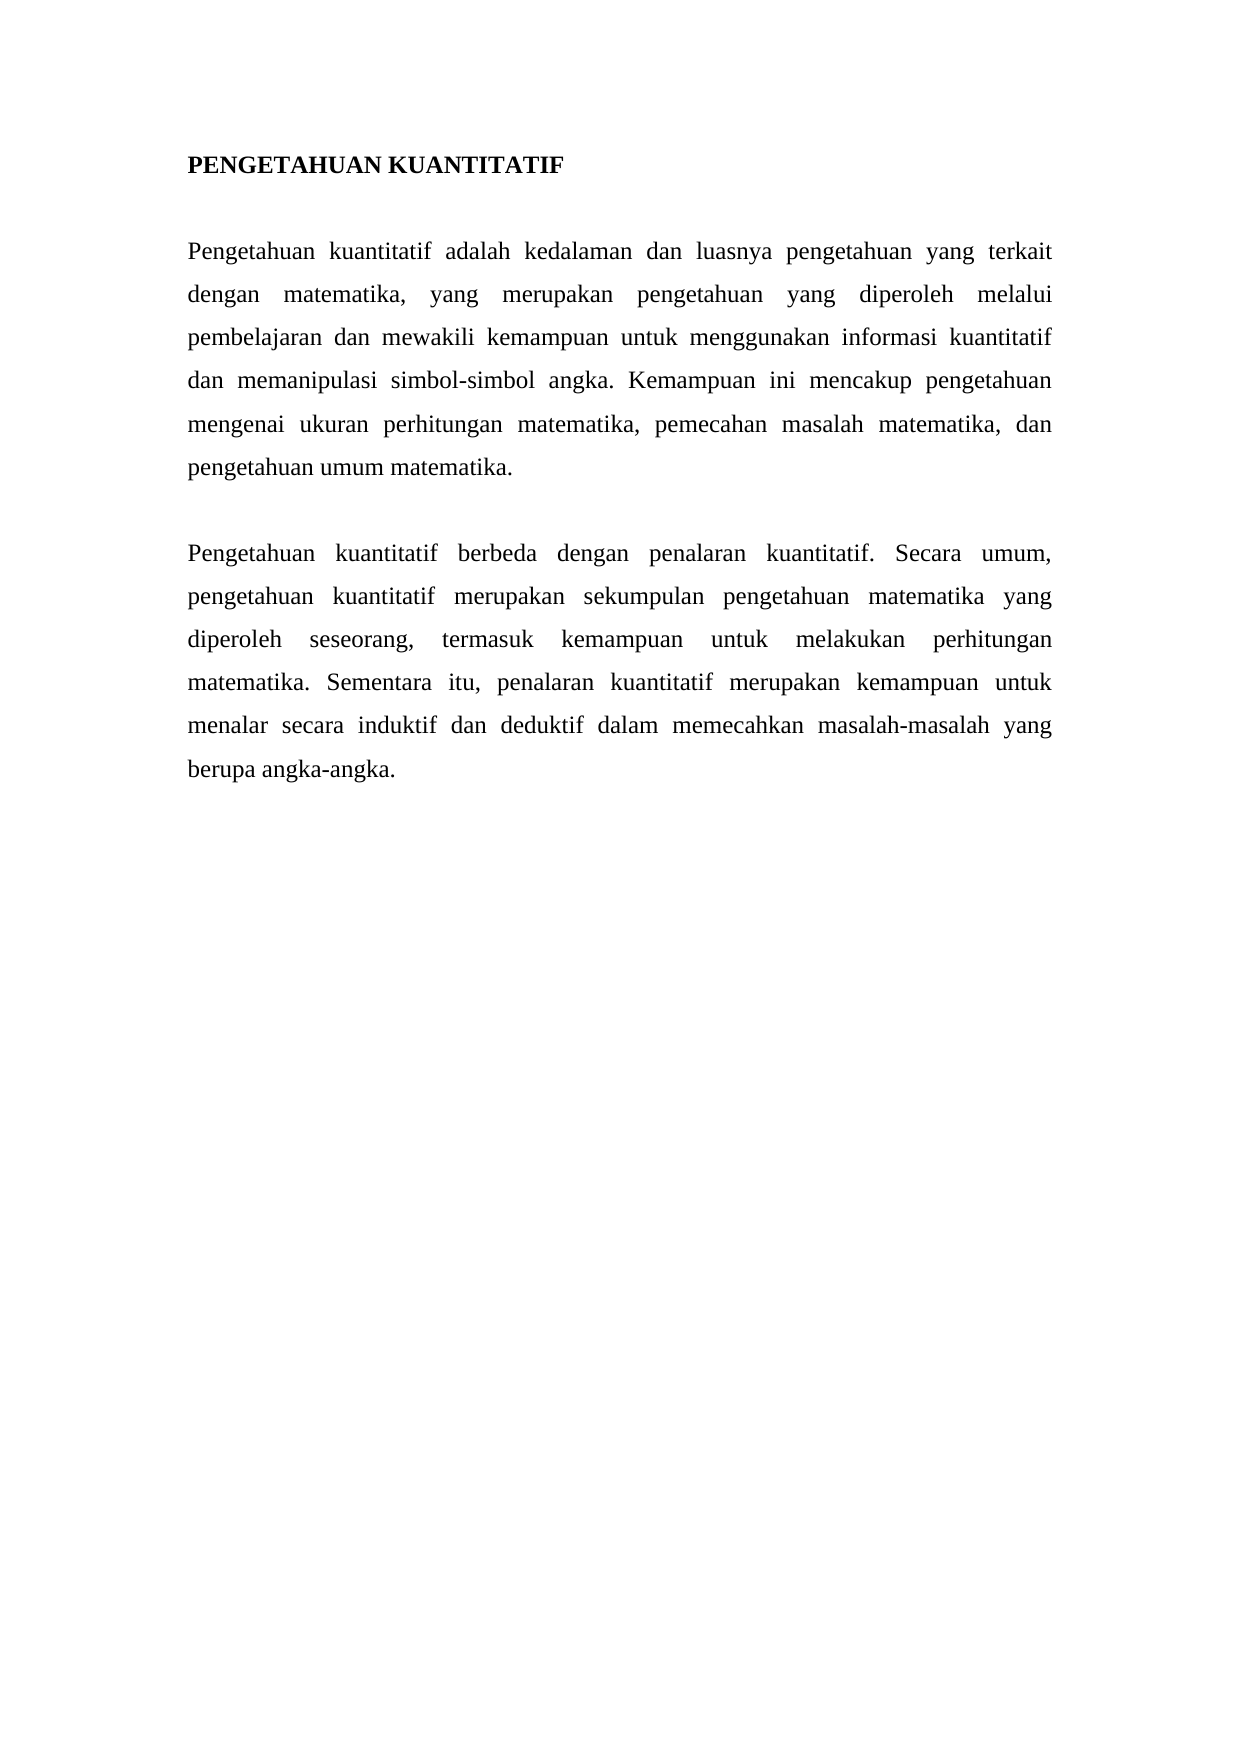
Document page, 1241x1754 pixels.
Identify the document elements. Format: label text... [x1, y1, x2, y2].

list Pengetahuan kuantitatif berbeda dengan penalaran kuantitatif. Secara umum, pengetahuan kuantitatif merupakan sekumpulan pengetahuan matematika yang diperoleh seseorang, termasuk kemampuan untuk melakukan perhitungan matematika. Sementara itu, penalaran kuantitatif merupakan kemampuan untuk menalar secara induktif dan deduktif dalam memecahkan masalah-masalah yang berupa angka-angka. [187, 538, 1053, 782]
list PENGETAHUAN KUANTITATIF [187, 150, 1053, 179]
list Pengetahuan kuantitatif adalah kedalaman dan luasnya pengetahuan yang terkait dengan matematika, yang merupakan pengetahuan yang diperoleh melalui pembelajaran dan mewakili kemampuan untuk menggunakan informasi kuantitatif dan memanipulasi simbol-simbol angka. Kemampuan ini mencakup pengetahuan mengenai ukuran perhitungan matematika, pemecahan masalah matematika, dan pengetahuan umum matematika. [187, 236, 1053, 481]
